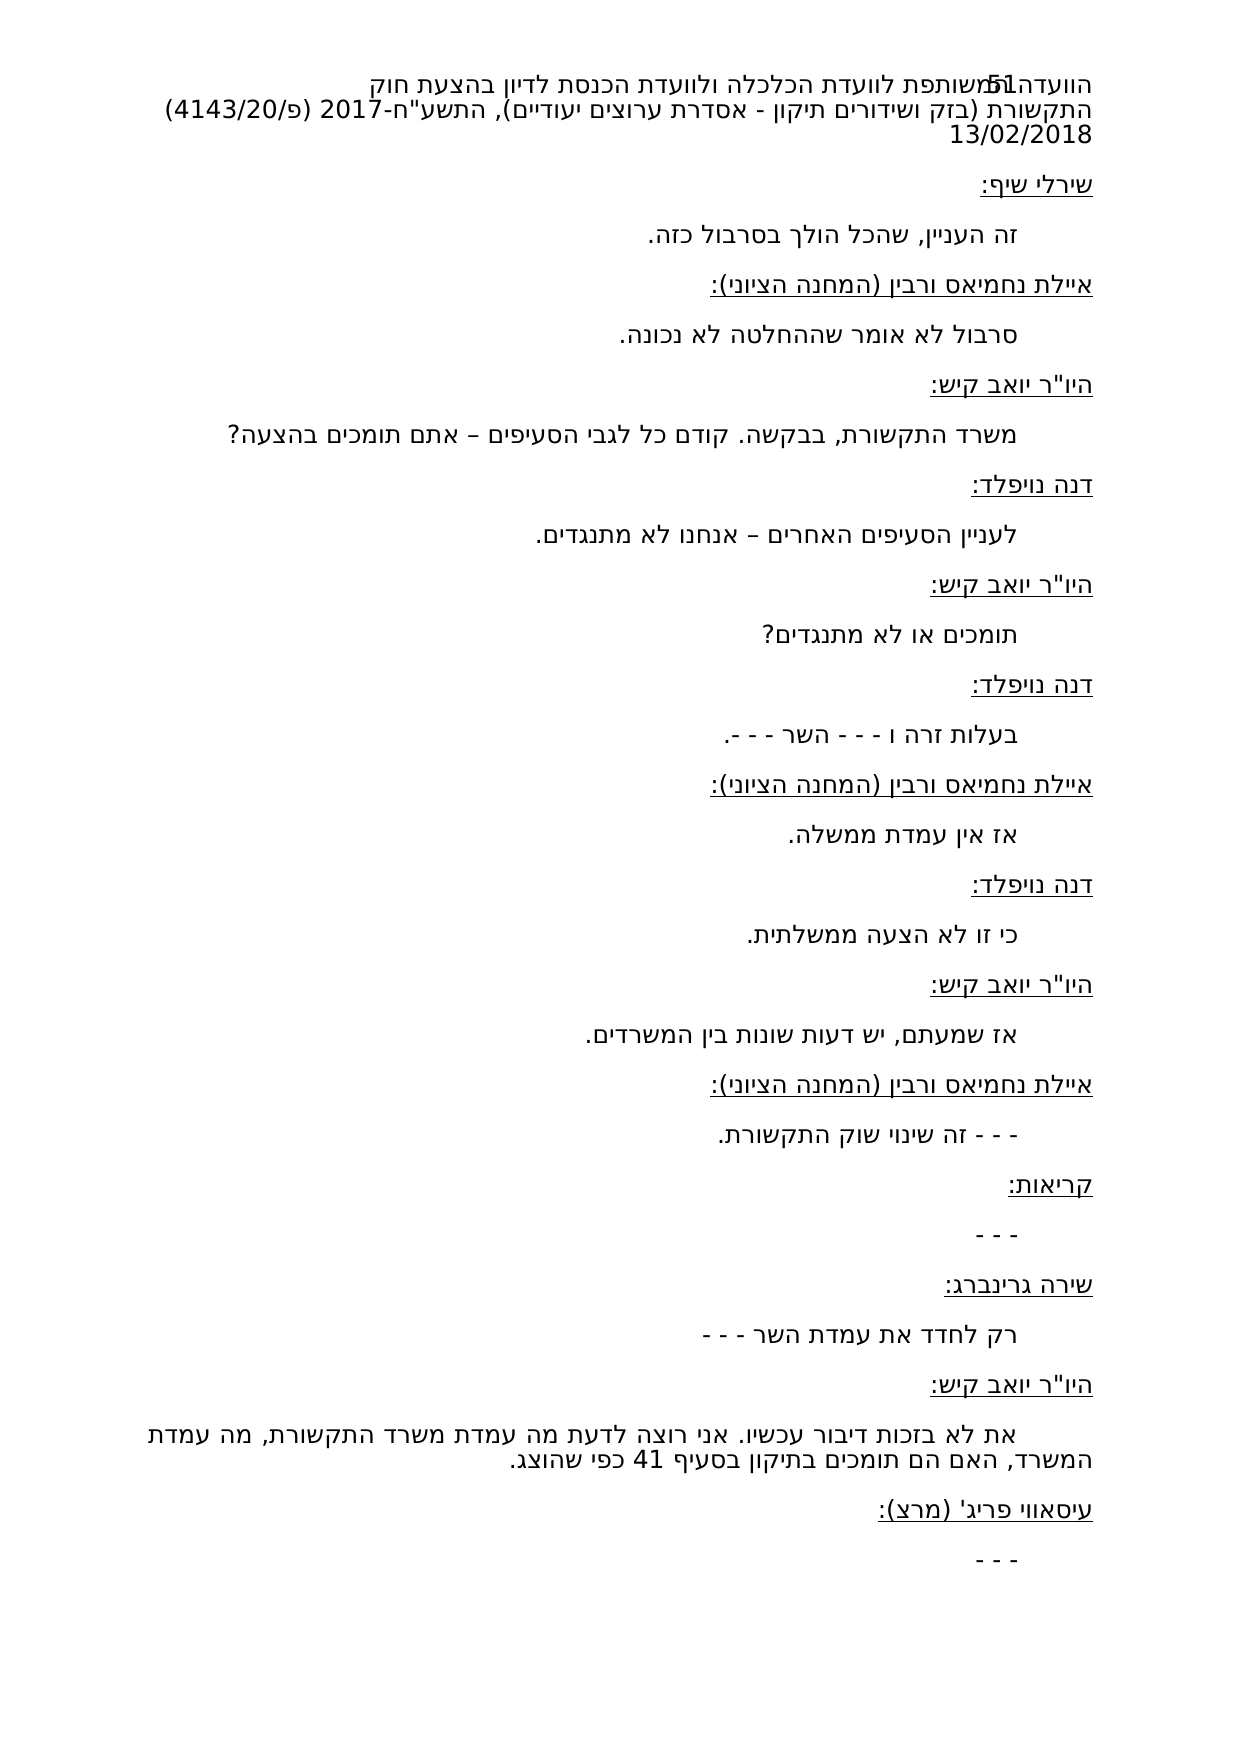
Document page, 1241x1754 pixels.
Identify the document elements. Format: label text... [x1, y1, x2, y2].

text את לא בזכות דיבור עכשיו. אני רוצה לדעת מה עמדת משרד התקשורת, מה עמדת המשרד, האם הם תומכים בתיקון בסעיף 41 כפי שהוצג. [147, 1424, 1093, 1474]
text היו"ר יואב קיש: [147, 974, 1093, 999]
text עיסאווי פריג' (מרצ): [147, 1499, 1093, 1524]
text היו"ר יואב קיש: [147, 374, 1093, 399]
text - - - זה שינוי שוק התקשורת. [147, 1124, 1093, 1149]
text בעלות זרה ו - - - השר - - -. [147, 724, 1093, 749]
text - - - [147, 1224, 1093, 1249]
text קריאות: [147, 1174, 1093, 1199]
text זה העניין, שהכל הולך בסרבול כזה. [147, 224, 1093, 249]
text שירה גרינברג: [147, 1274, 1093, 1299]
text לעניין הסעיפים האחרים – אנחנו לא מתנגדים. [147, 524, 1093, 549]
text אז שמעתם, יש דעות שונות בין המשרדים. [147, 1024, 1093, 1049]
text רק לחדד את עמדת השר - - - [147, 1324, 1093, 1349]
text משרד התקשורת, בבקשה. קודם כל לגבי הסעיפים – אתם תומכים בהצעה? [147, 424, 1093, 449]
text איילת נחמיאס ורבין (המחנה הציוני): [147, 1074, 1093, 1099]
text היו"ר יואב קיש: [147, 574, 1093, 599]
text סרבול לא אומר שההחלטה לא נכונה. [147, 324, 1093, 349]
text תומכים או לא מתנגדים? [147, 624, 1093, 649]
text אז אין עמדת ממשלה. [147, 824, 1093, 849]
text כי זו לא הצעה ממשלתית. [147, 924, 1093, 949]
text איילת נחמיאס ורבין (המחנה הציוני): [147, 774, 1093, 799]
text שירלי שיף: [147, 174, 1093, 199]
text היו"ר יואב קיש: [147, 1374, 1093, 1399]
text - - - [147, 1549, 1093, 1574]
text דנה נויפלד: [147, 474, 1093, 499]
text דנה נויפלד: [147, 874, 1093, 899]
text דנה נויפלד: [147, 674, 1093, 699]
text איילת נחמיאס ורבין (המחנה הציוני): [147, 274, 1093, 299]
